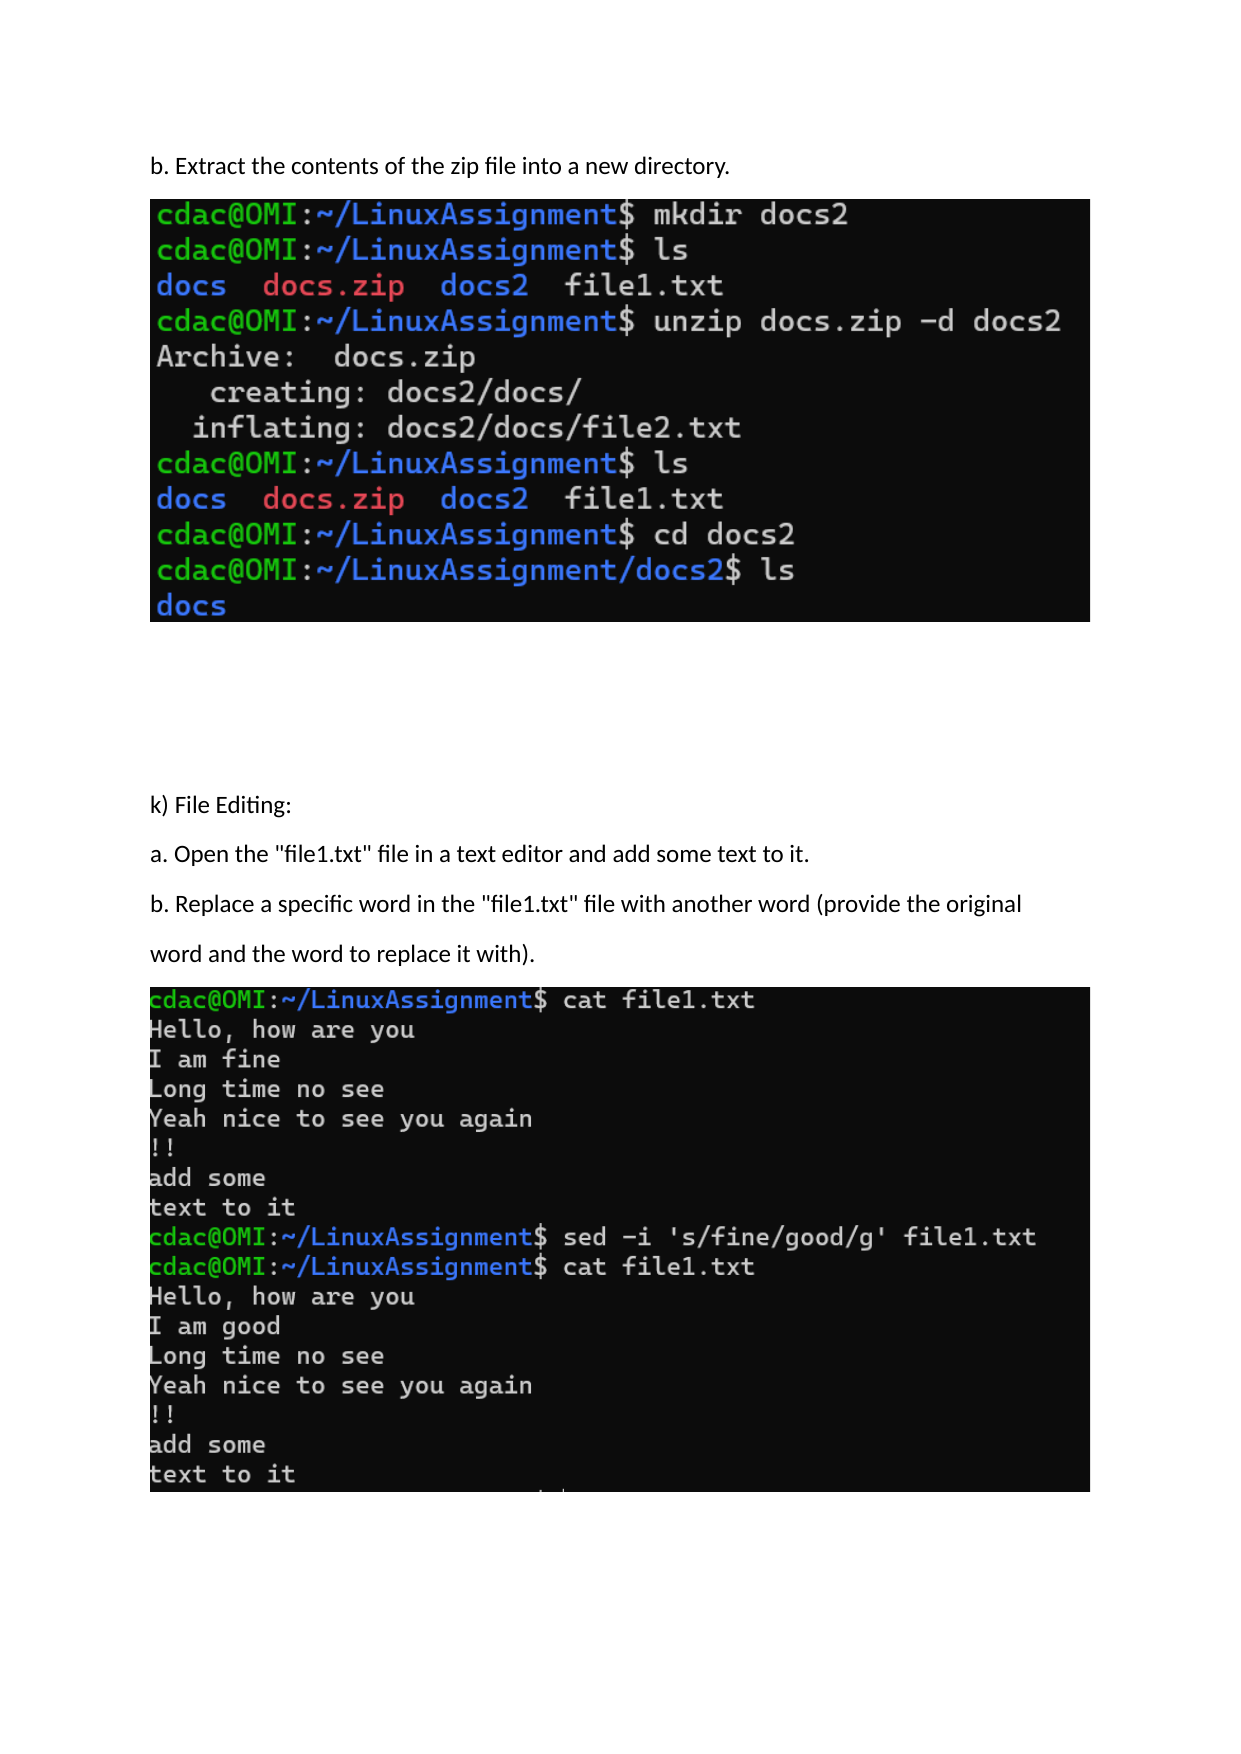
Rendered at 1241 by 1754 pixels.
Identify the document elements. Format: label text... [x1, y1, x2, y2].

text word and the word to replace it with). [150, 938, 1090, 968]
picture [150, 987, 1091, 1492]
text b. Extract the contents of the zip file into a new directory. [150, 150, 1090, 181]
text a. Open the "file1.txt" file in a text editor and add some text to it. [150, 839, 1090, 869]
text k) File Editing: [150, 789, 1090, 819]
text b. Replace a specific word in the "file1.txt" file with another word (provide the original [150, 888, 1090, 919]
picture [150, 199, 1091, 622]
